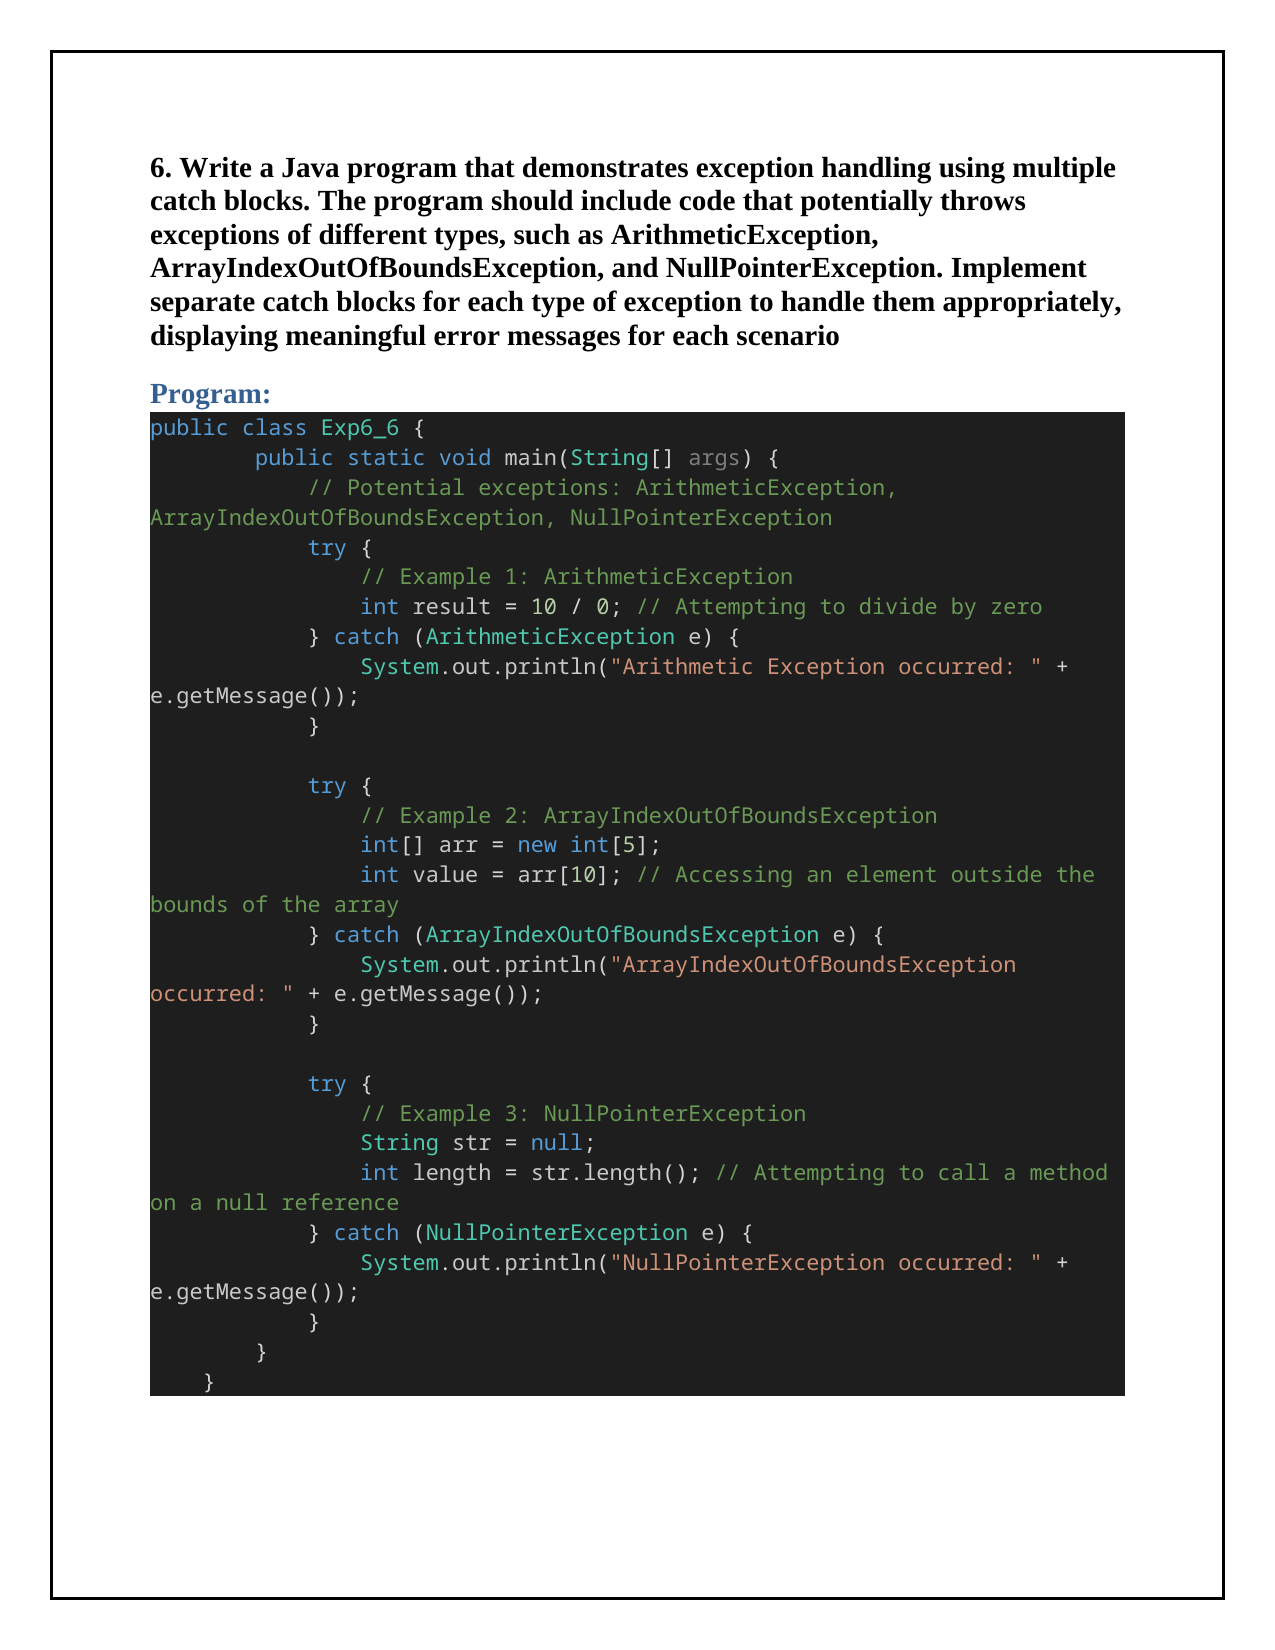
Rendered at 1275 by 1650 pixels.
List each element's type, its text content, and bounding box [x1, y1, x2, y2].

subtitle Program: [150, 376, 1125, 410]
text // Example 1: ArithmeticException [150, 561, 1125, 591]
text System.out.println("ArrayIndexOutOfBoundsException occurred: " + e.getMessage()); [150, 949, 1125, 1008]
text System.out.println("NullPointerException occurred: " + e.getMessage()); [150, 1247, 1125, 1306]
text // Potential exceptions: ArithmeticException, ArrayIndexOutOfBoundsException, NullPointerException [150, 472, 1125, 532]
text // Example 3: NullPointerException [150, 1098, 1125, 1127]
text } catch (ArithmeticException e) { [150, 621, 1125, 651]
text } [150, 710, 1125, 740]
text try { [150, 532, 1125, 561]
text System.out.println("Arithmetic Exception occurred: " + e.getMessage()); [150, 651, 1125, 710]
text try { [150, 770, 1125, 800]
text } catch (NullPointerException e) { [150, 1217, 1125, 1247]
text public class Exp6_6 { [150, 412, 1125, 442]
text int value = arr[10]; // Accessing an element outside the bounds of the array [150, 859, 1125, 919]
text } catch (ArrayIndexOutOfBoundsException e) { [150, 919, 1125, 949]
text public static void main(String[] args) { [150, 442, 1125, 472]
text } [150, 1008, 1125, 1038]
text try { [150, 1068, 1125, 1098]
text int length = str.length(); // Attempting to call a method on a null reference [150, 1157, 1125, 1217]
text } [150, 1336, 1125, 1366]
text } [150, 1306, 1125, 1336]
text int result = 10 / 0; // Attempting to divide by zero [150, 591, 1125, 621]
text } [150, 1366, 1125, 1396]
text // Example 2: ArrayIndexOutOfBoundsException [150, 800, 1125, 829]
text 6. Write a Java program that demonstrates exception handling using multiple catch blocks. The program should include code that potentially throws exceptions of different types, such as ArithmeticException, ArrayIndexOutOfBoundsException, and NullPointerException. Implement separate catch blocks for each type of exception to handle them appropriately, displaying meaningful error messages for each scenario [150, 150, 1125, 351]
text int[] arr = new int[5]; [150, 829, 1125, 859]
text String str = null; [150, 1127, 1125, 1157]
